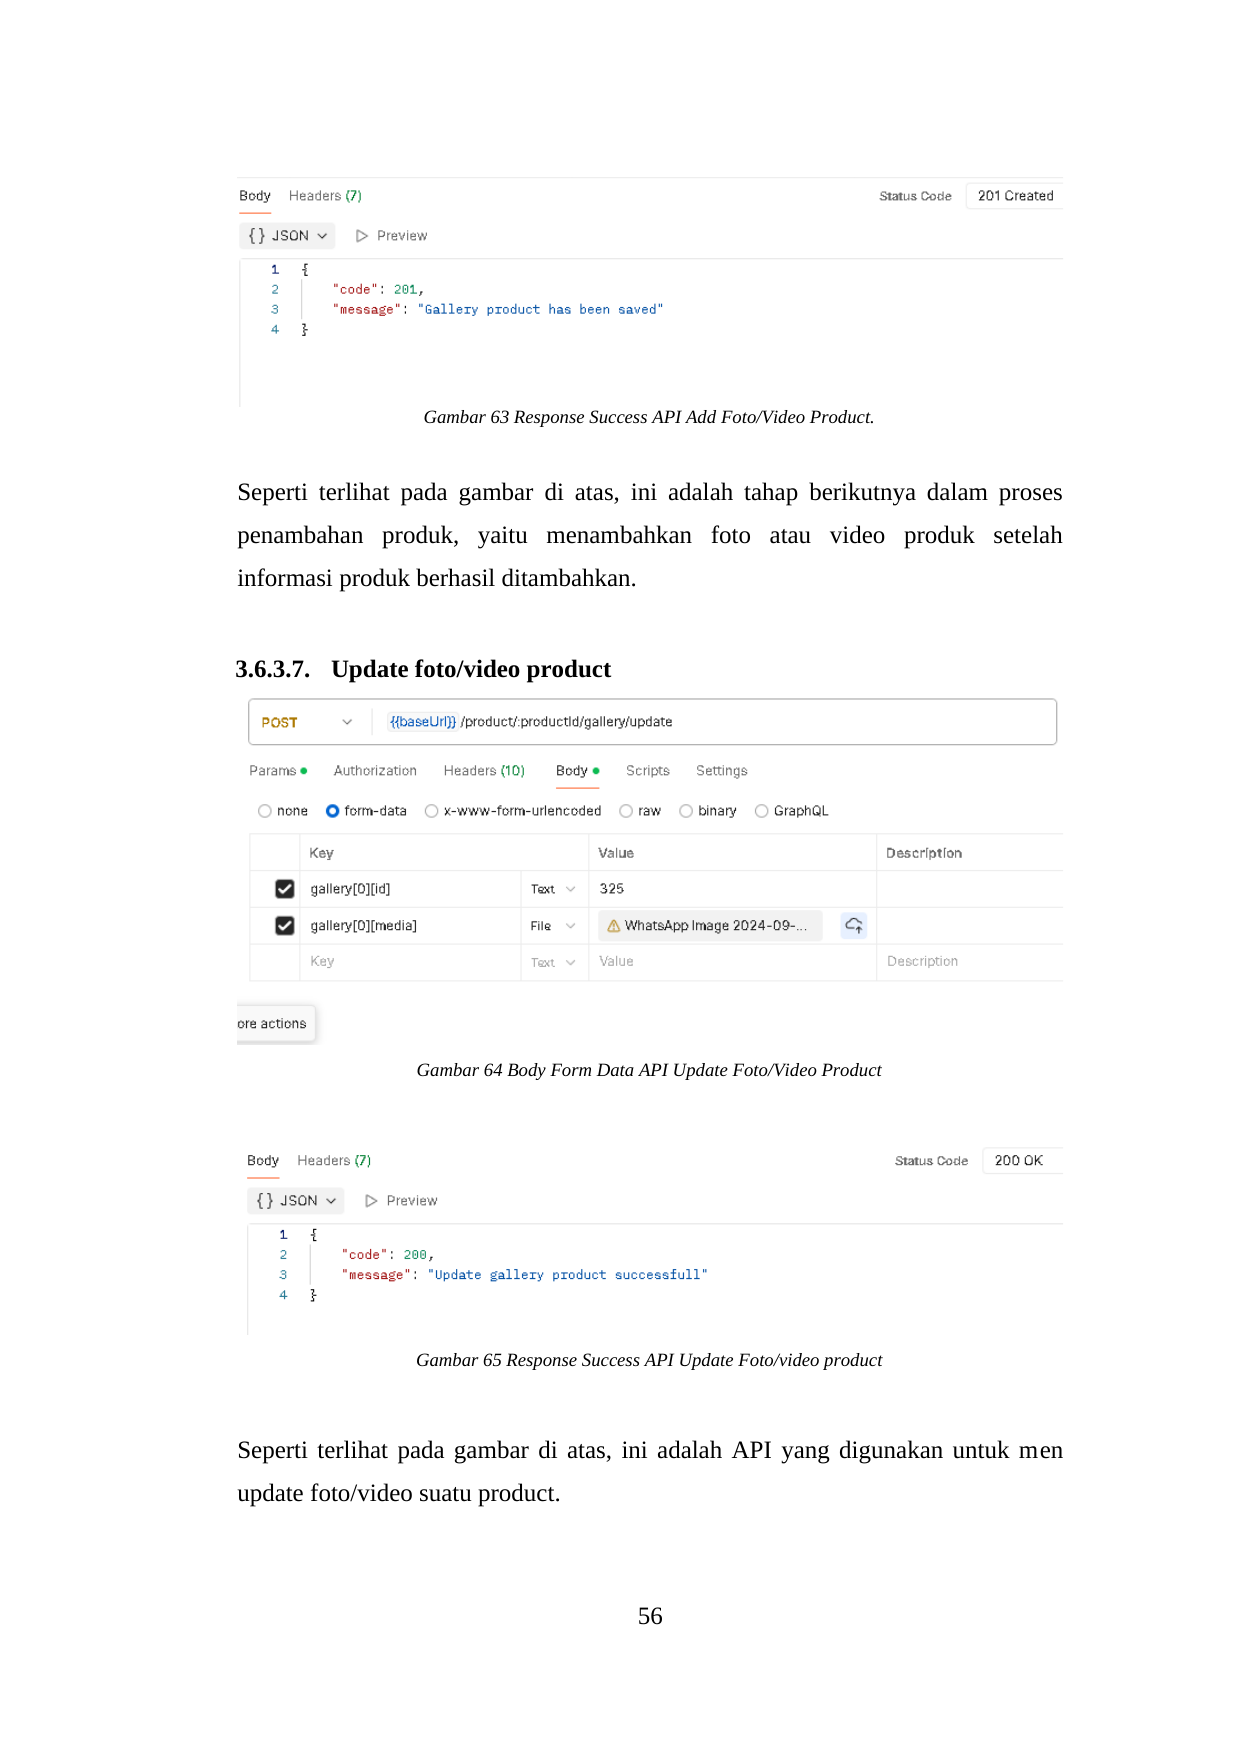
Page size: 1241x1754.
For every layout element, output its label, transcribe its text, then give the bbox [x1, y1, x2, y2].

text Gambar 63 Response Success API Add Foto/Video Product. [237, 407, 1063, 428]
picture [237, 685, 1064, 1045]
text Gambar 64 Body Form Data API Update Foto/Video Product [237, 1059, 1063, 1080]
picture [237, 177, 1064, 407]
text Seperti terlihat pada gambar di atas, ini adalah tahap berikutnya dalam proses penambahan produk, yaitu menambahkan foto atau video produk setelah informasi produk berhasil ditambahkan. [237, 477, 1063, 592]
picture [237, 1144, 1064, 1335]
text Seperti terlihat pada gambar di atas, ini adalah API yang digunakan untuk men update foto/video suatu product. [237, 1435, 1063, 1507]
text Gambar 65 Response Success API Update Foto/video product [237, 1349, 1063, 1371]
subtitle Update foto/video product [235, 654, 1063, 683]
